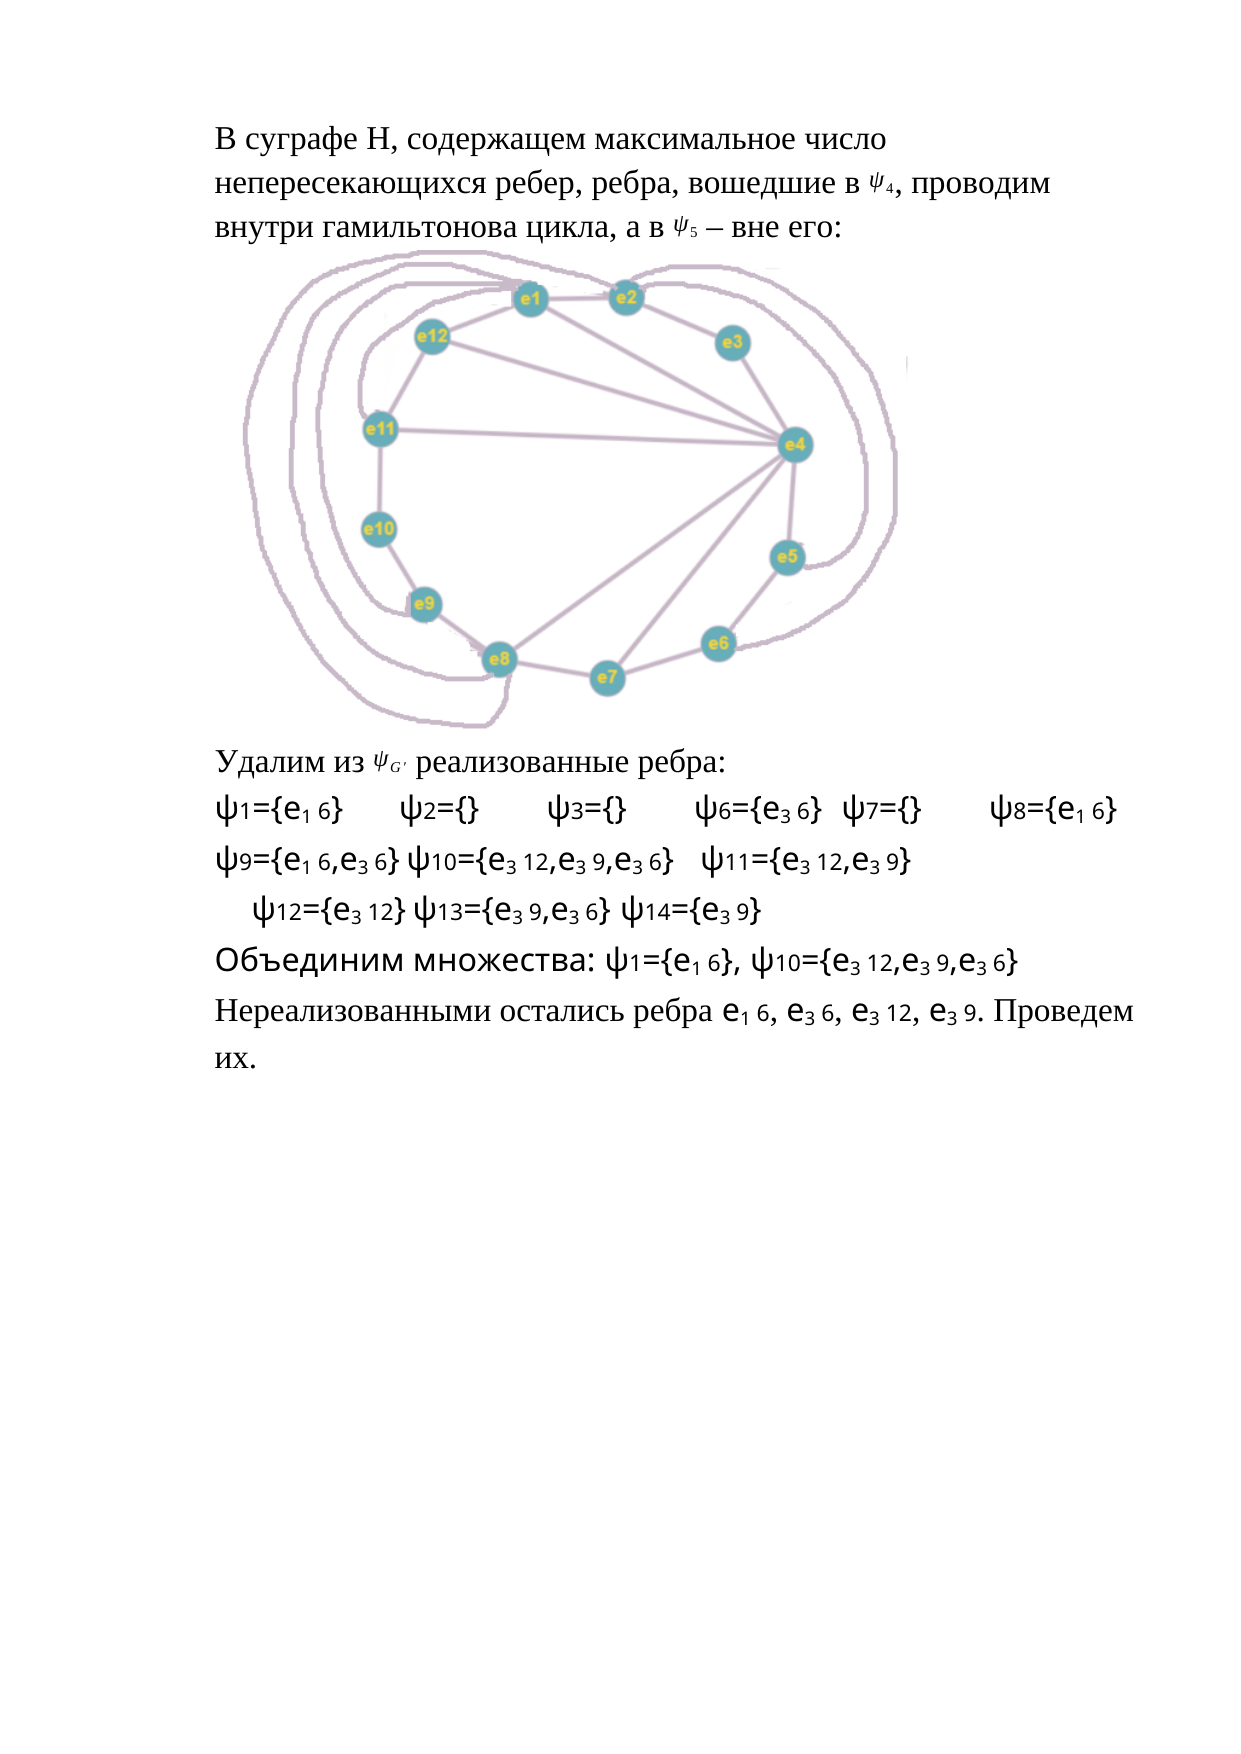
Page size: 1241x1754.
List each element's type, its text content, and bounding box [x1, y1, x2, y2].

list Нереализованными остались ребра e1 6, e3 6, e3 12, e3 9. Проведем их. [214, 987, 1152, 1075]
picture [214, 250, 922, 737]
list В суграфе H, содержащем максимальное число непересекающихся ребер, ребра, вошедшие в , проводим внутри гамильтонова цикла, а в – вне его: [214, 118, 1152, 244]
list ψ1={e1 6} ψ2={} ψ3={} ψ6={e3 6} ψ7={} ψ8={e1 6} ψ9={e1 6,e3 6} ψ10={e3 12,e3 9,e3 6} ψ11={e3 12,e3 9} ψ12={e3 12} ψ13={e3 9,e3 6} ψ14={e3 9} [214, 785, 1152, 930]
list Объединим множества: ψ1={e1 6}, ψ10={e3 12,e3 9,e3 6} [214, 937, 1152, 981]
list Удалим из реализованные ребра: [214, 741, 1152, 779]
